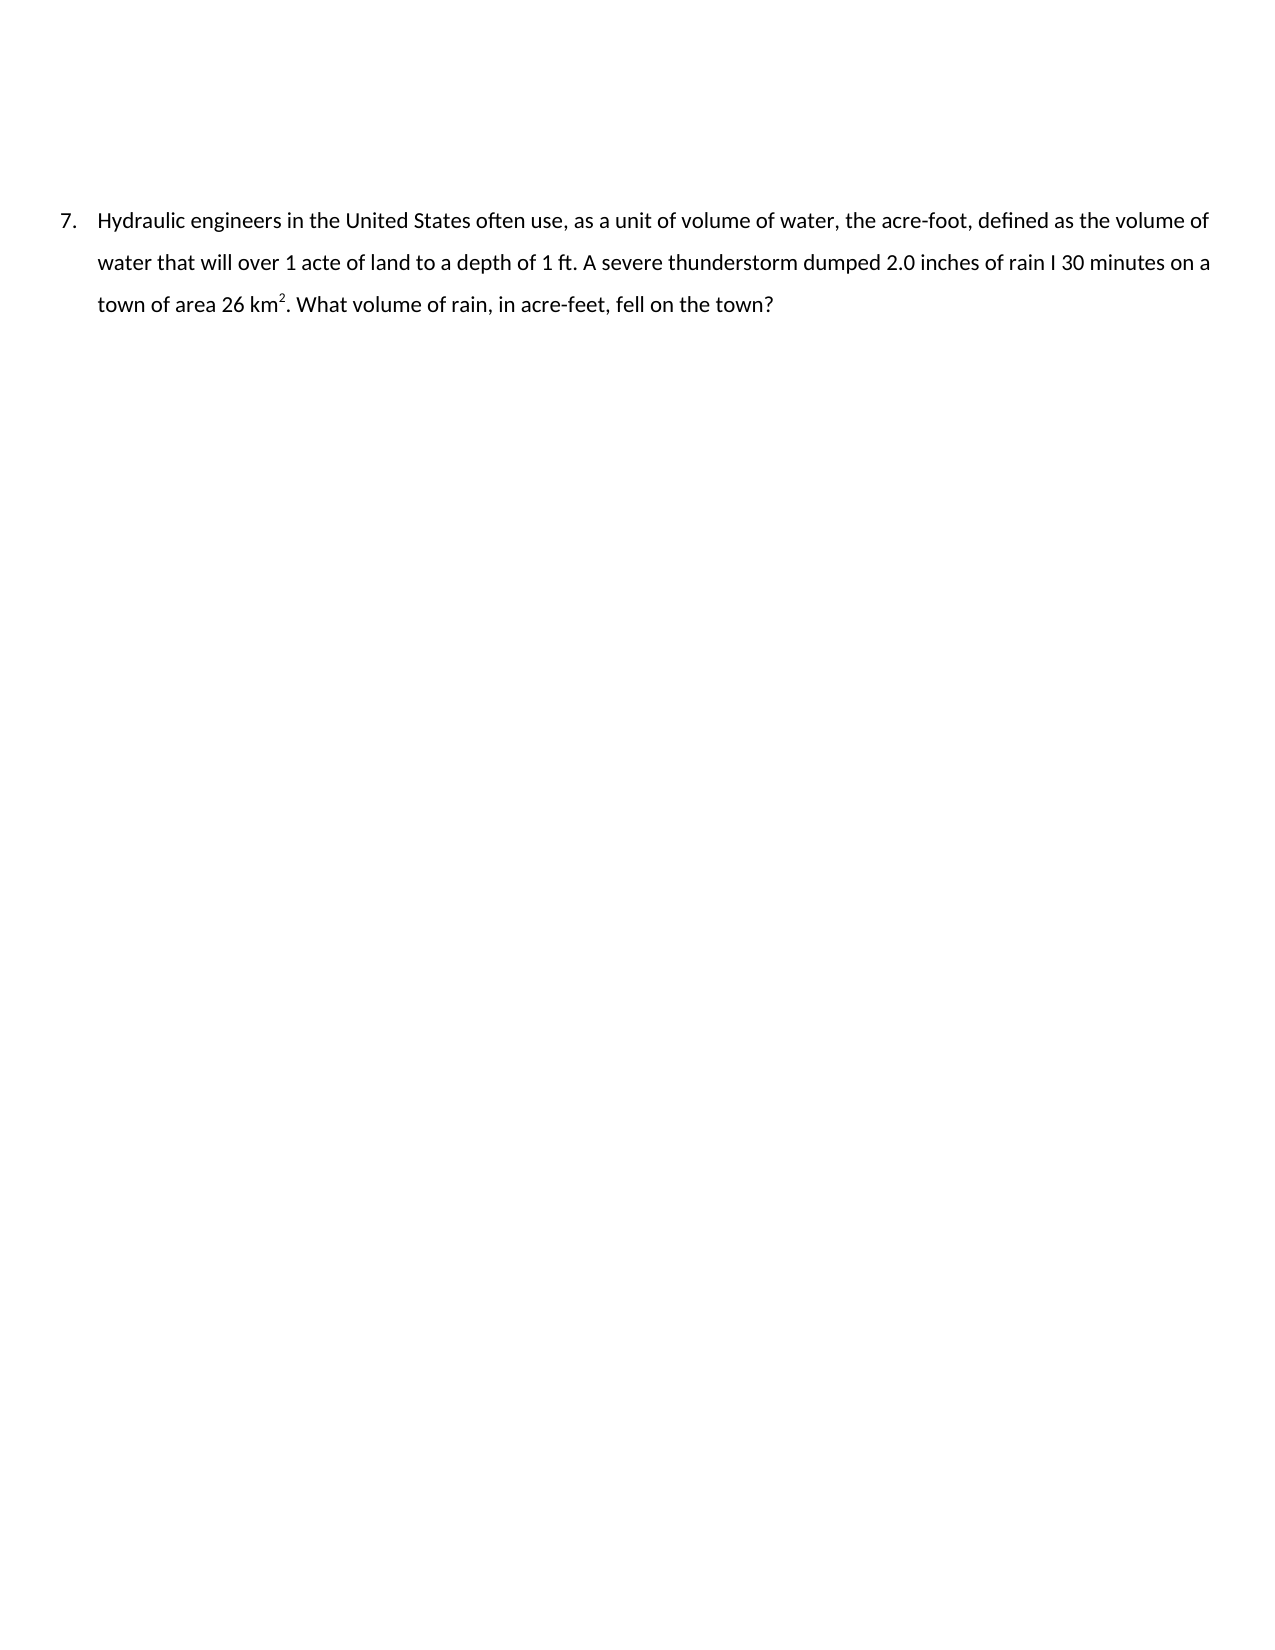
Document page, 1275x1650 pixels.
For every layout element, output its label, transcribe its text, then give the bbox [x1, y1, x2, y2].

list Hydraulic engineers in the United States often use, as a unit of volume of water, the acre-foot, defined as the volume of water that will over 1 acte of land to a depth of 1 ft. A severe thunderstorm dumped 2.0 inches of rain I 30 minutes on a town of area 26 km2. What volume of rain, in acre-feet, fell on the town? [60, 206, 1215, 318]
